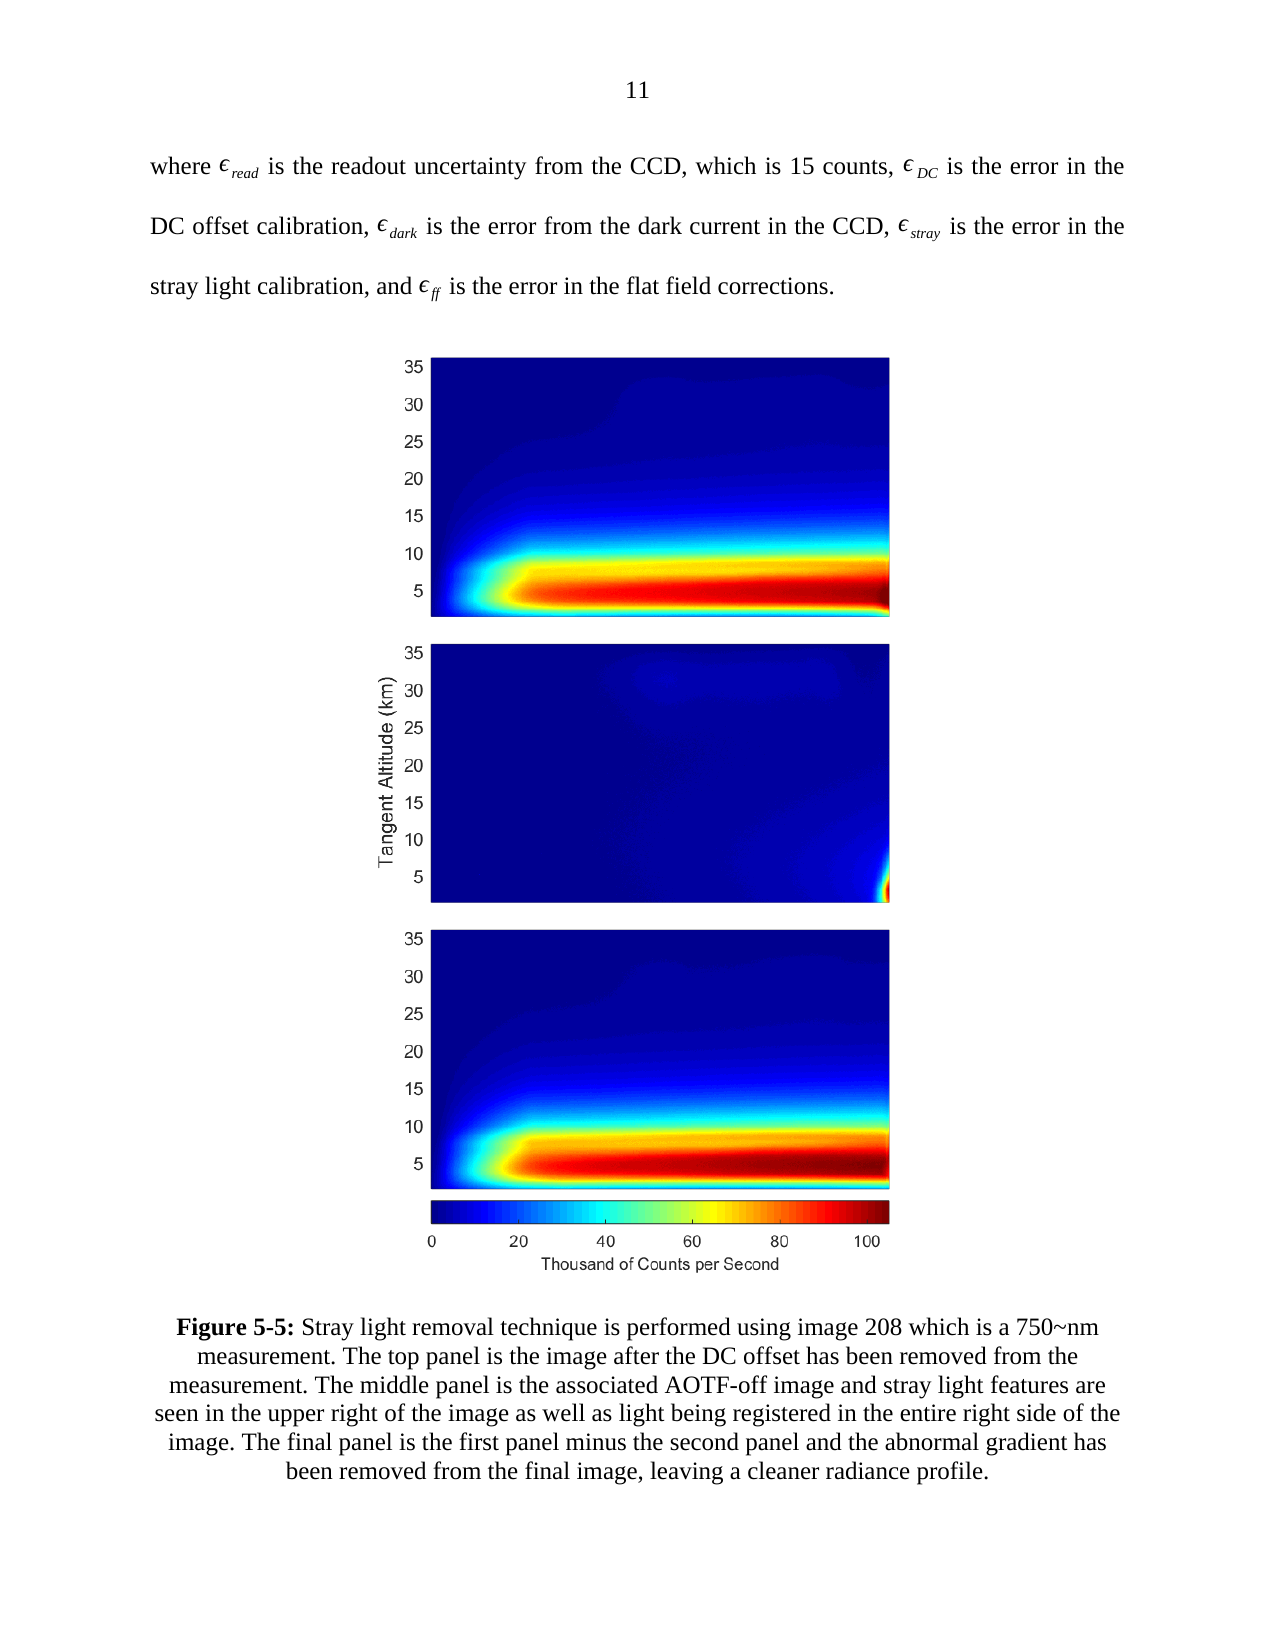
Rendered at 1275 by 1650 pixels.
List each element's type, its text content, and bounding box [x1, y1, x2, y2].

picture [365, 330, 910, 1284]
text Figure 5-5: Stray light removal technique is performed using image 208 which is a 750~nm measurement. The top panel is the image after the DC offset has been removed from the measurement. The middle panel is the associated AOTF-off image and stray light features are seen in the upper right of the image as well as light being registered in the entire right side of the image. The final panel is the first panel minus the second panel and the abnormal gradient has been removed from the final image, leaving a cleaner radiance profile. [150, 1312, 1125, 1485]
text where is the readout uncertainty from the CCD, which is 15 counts, is the error in the DC offset calibration, is the error from the dark current in the CCD, is the error in the stray light calibration, and is the error in the flat field corrections. [150, 150, 1125, 302]
